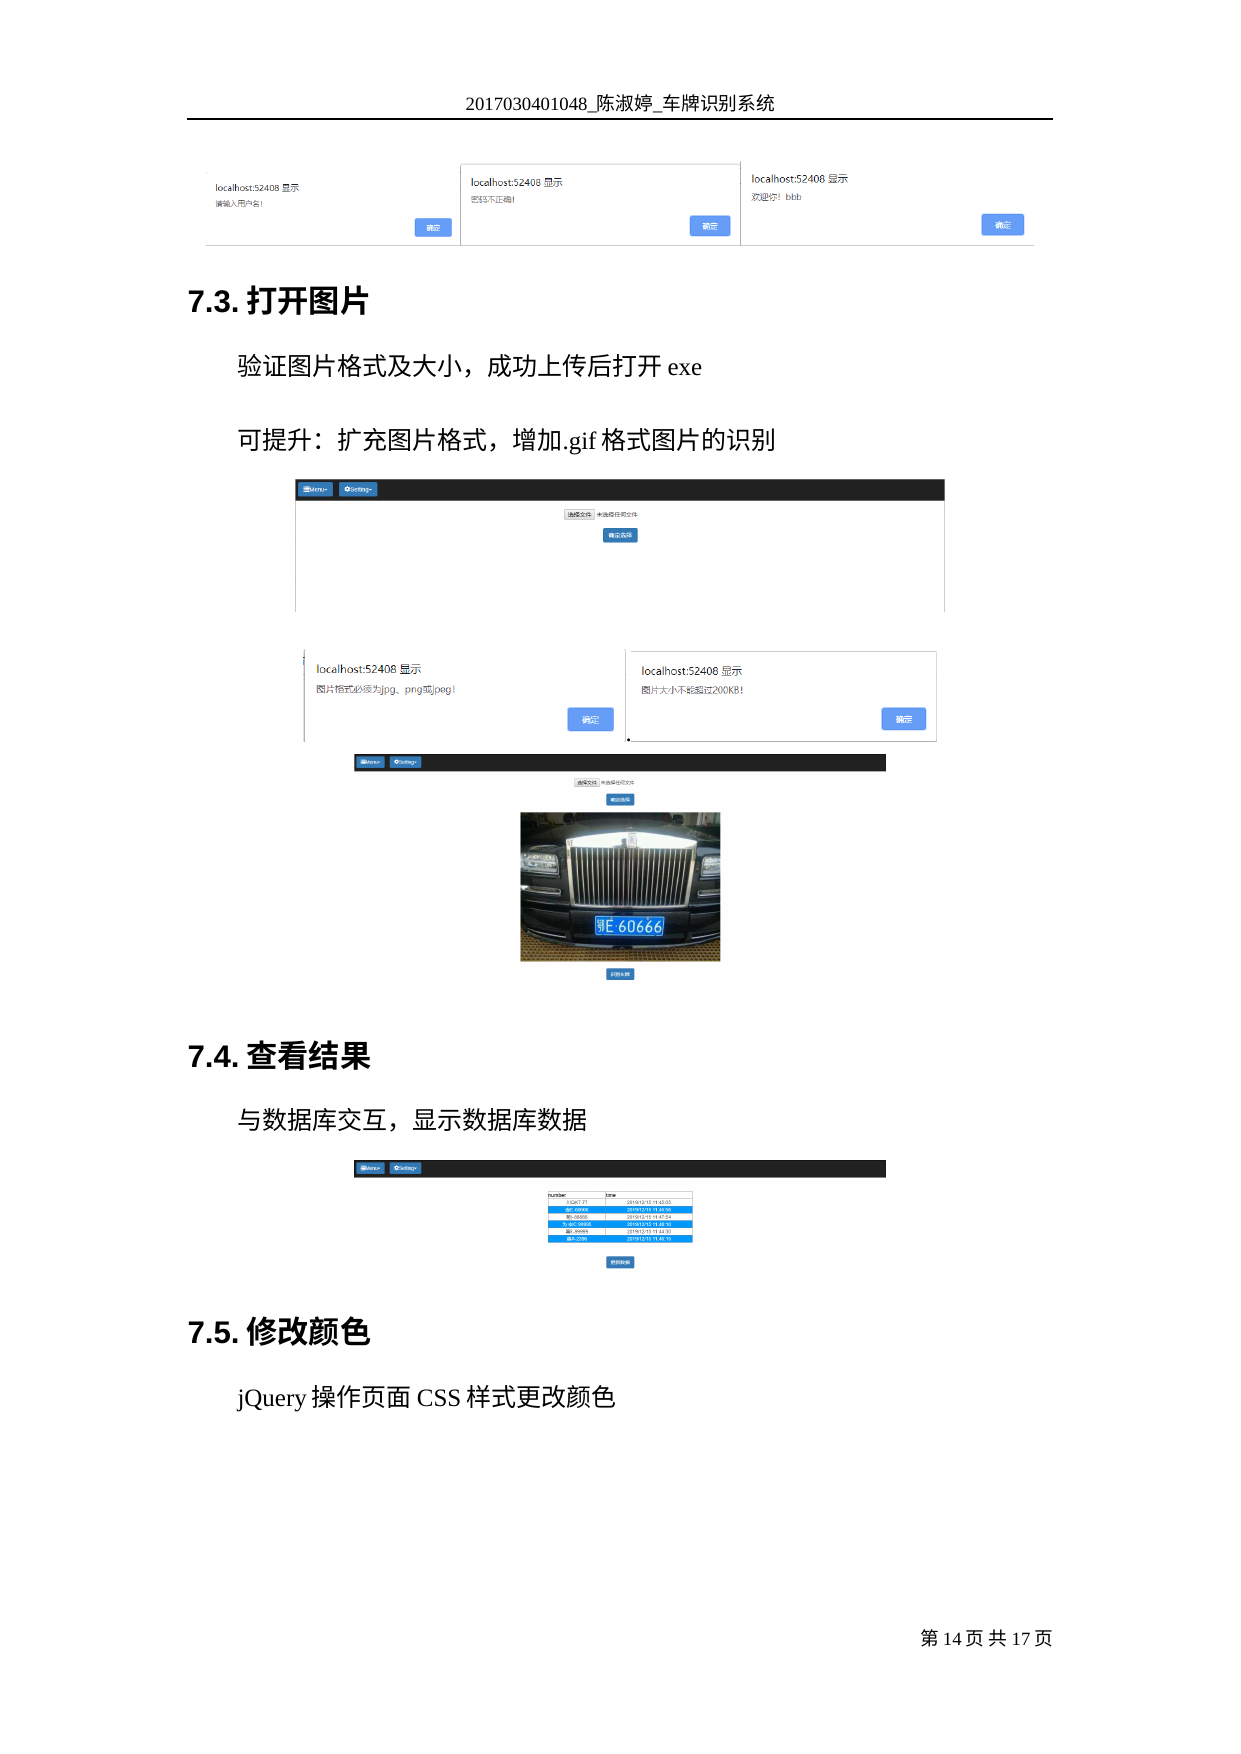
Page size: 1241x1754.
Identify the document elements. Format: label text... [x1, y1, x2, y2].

picture [354, 1160, 886, 1276]
subtitle 修改颜色 [187, 1298, 1053, 1363]
subtitle 打开图片 [187, 267, 1053, 332]
picture [206, 161, 1034, 246]
picture [303, 649, 626, 742]
picture [354, 754, 886, 991]
subtitle 查看结果 [187, 1021, 1053, 1086]
text jQuery操作页面CSS样式更改颜色 [187, 1363, 1053, 1428]
text 与数据库交互，显示数据库数据 [187, 1086, 1053, 1151]
picture [295, 479, 945, 612]
text 验证图片格式及大小，成功上传后打开exe [187, 332, 1053, 397]
picture [631, 651, 937, 742]
text 可提升：扩充图片格式，增加.gif格式图片的识别 [187, 406, 1053, 471]
